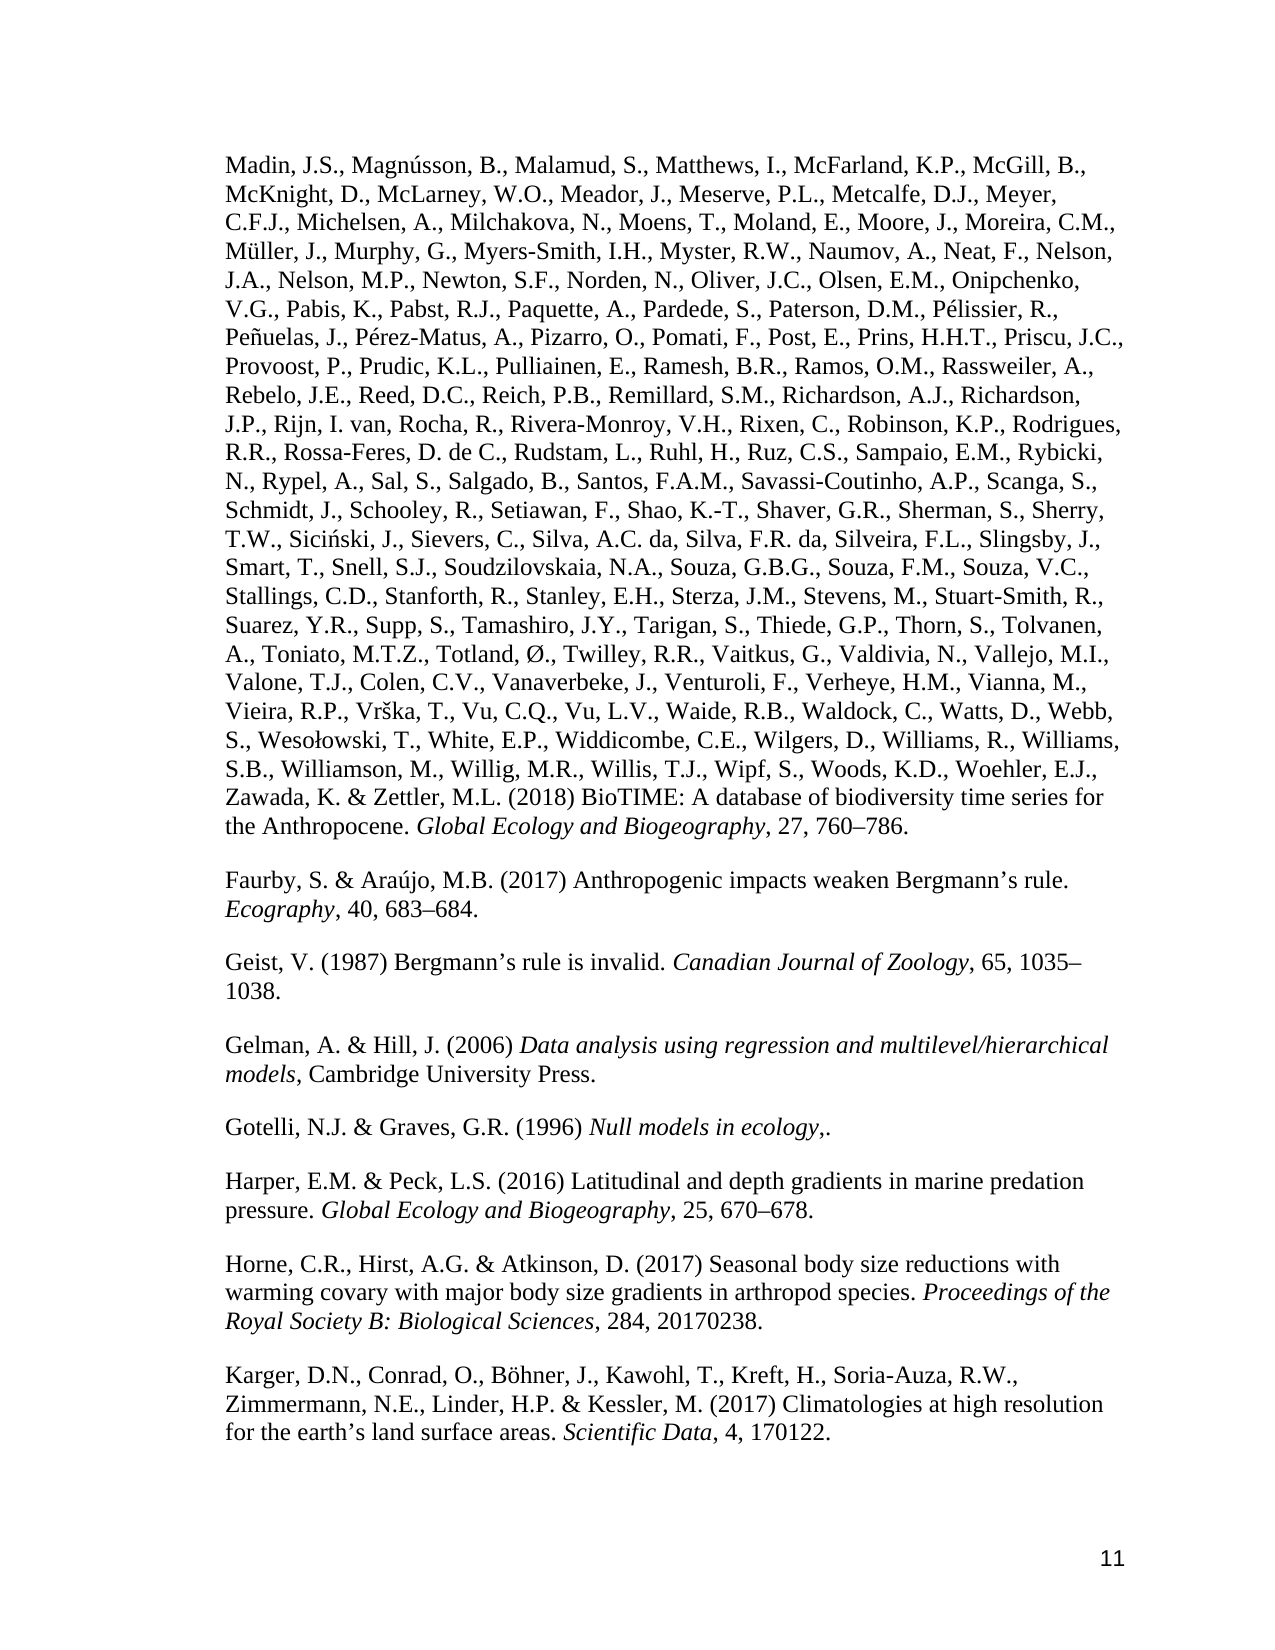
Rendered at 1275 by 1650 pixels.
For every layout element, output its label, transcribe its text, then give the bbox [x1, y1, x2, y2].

text Karger, D.N., Conrad, O., Böhner, J., Kawohl, T., Kreft, H., Soria-Auza, R.W., Zimmermann, N.E., Linder, H.P. & Kessler, M. (2017) Climatologies at high resolution for the earth’s land surface areas. Scientific Data, 4, 170122. [225, 1360, 1125, 1446]
text Geist, V. (1987) Bergmann’s rule is invalid. Canadian Journal of Zoology, 65, 1035–1038. [225, 947, 1125, 1005]
text Gotelli, N.J. & Graves, G.R. (1996) Null models in ecology,. [225, 1112, 1125, 1141]
text Harper, E.M. & Peck, L.S. (2016) Latitudinal and depth gradients in marine predation pressure. Global Ecology and Biogeography, 25, 670–678. [225, 1166, 1125, 1224]
text Faurby, S. & Araújo, M.B. (2017) Anthropogenic impacts weaken Bergmann’s rule. Ecography, 40, 683–684. [225, 865, 1125, 922]
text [225, 150, 1125, 840]
text Horne, C.R., Hirst, A.G. & Atkinson, D. (2017) Seasonal body size reductions with warming covary with major body size gradients in arthropod species. Proceedings of the Royal Society B: Biological Sciences, 284, 20170238. [225, 1249, 1125, 1335]
text Gelman, A. & Hill, J. (2006) Data analysis using regression and multilevel/hierarchical models, Cambridge University Press. [225, 1030, 1125, 1087]
